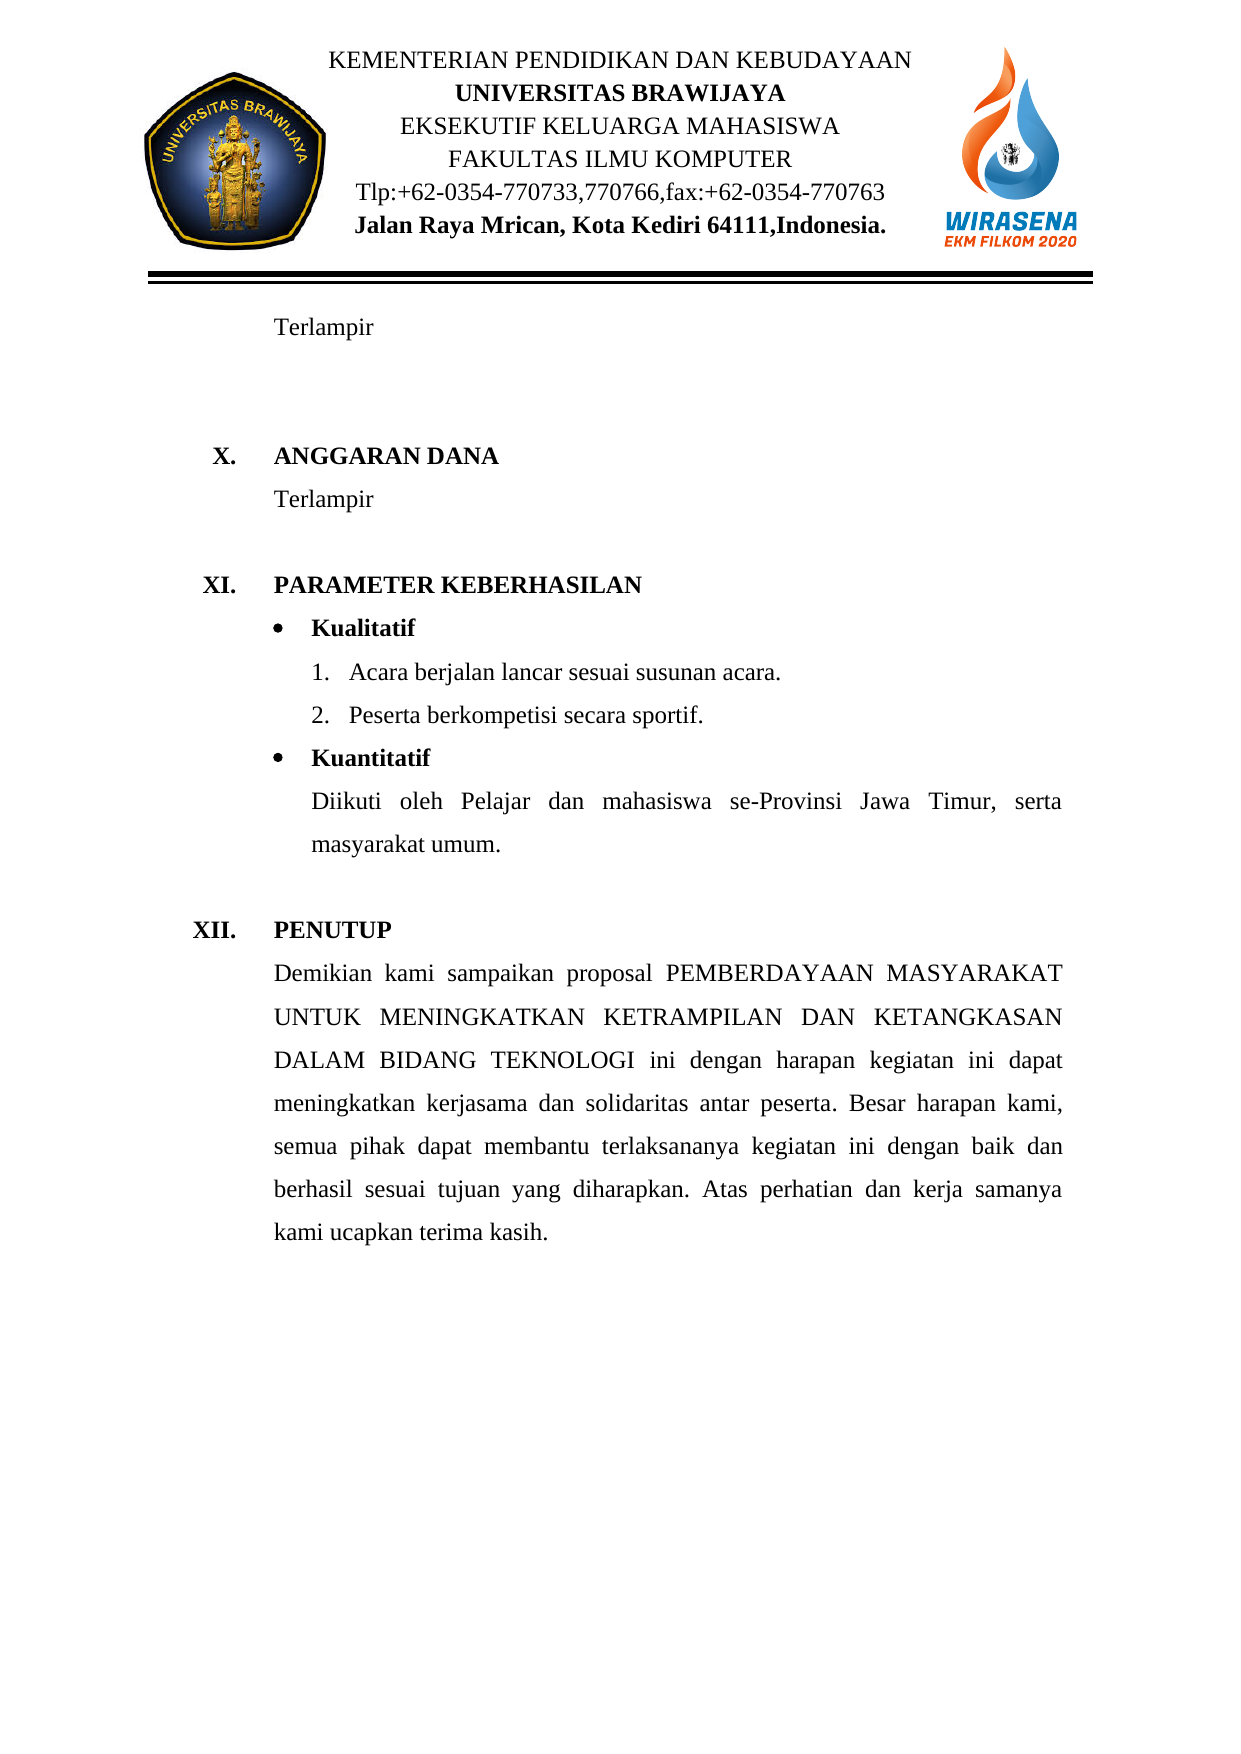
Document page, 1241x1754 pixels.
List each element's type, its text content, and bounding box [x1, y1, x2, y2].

list PENUTUP [236, 915, 1063, 944]
picture [139, 68, 329, 254]
list Peserta berkompetisi secara sportif. [311, 700, 1071, 728]
list ANGGARAN DANA [236, 441, 1063, 470]
list PARAMETER KEBERHASILAN [236, 570, 1063, 599]
list Acara berjalan lancar sesuai susunan acara. [311, 657, 1071, 685]
list Demikian kami sampaikan proposal PEMBERDAYAAN MASYARAKAT UNTUK MENINGKATKAN KETRAMPILAN DAN KETANGKASAN DALAM BIDANG TEKNOLOGI ini dengan harapan kegiatan ini dapat meningkatkan kerjasama dan solidaritas antar peserta. Besar harapan kami, semua pihak dapat membantu terlaksananya kegiatan ini dengan baik dan berhasil sesuai tujuan yang diharapkan. Atas perhatian dan kerja samanya kami ucapkan terima kasih. [273, 958, 1063, 1246]
list Diikuti oleh Pelajar dan mahasiswa se-Provinsi Jawa Timur, serta masyarakat umum. [311, 786, 1063, 858]
list Terlampir [273, 312, 1063, 340]
list Kuantitatif [273, 743, 1063, 772]
list Kualitatif [273, 613, 1063, 642]
picture [944, 47, 1077, 247]
list Terlampir [273, 484, 1063, 513]
